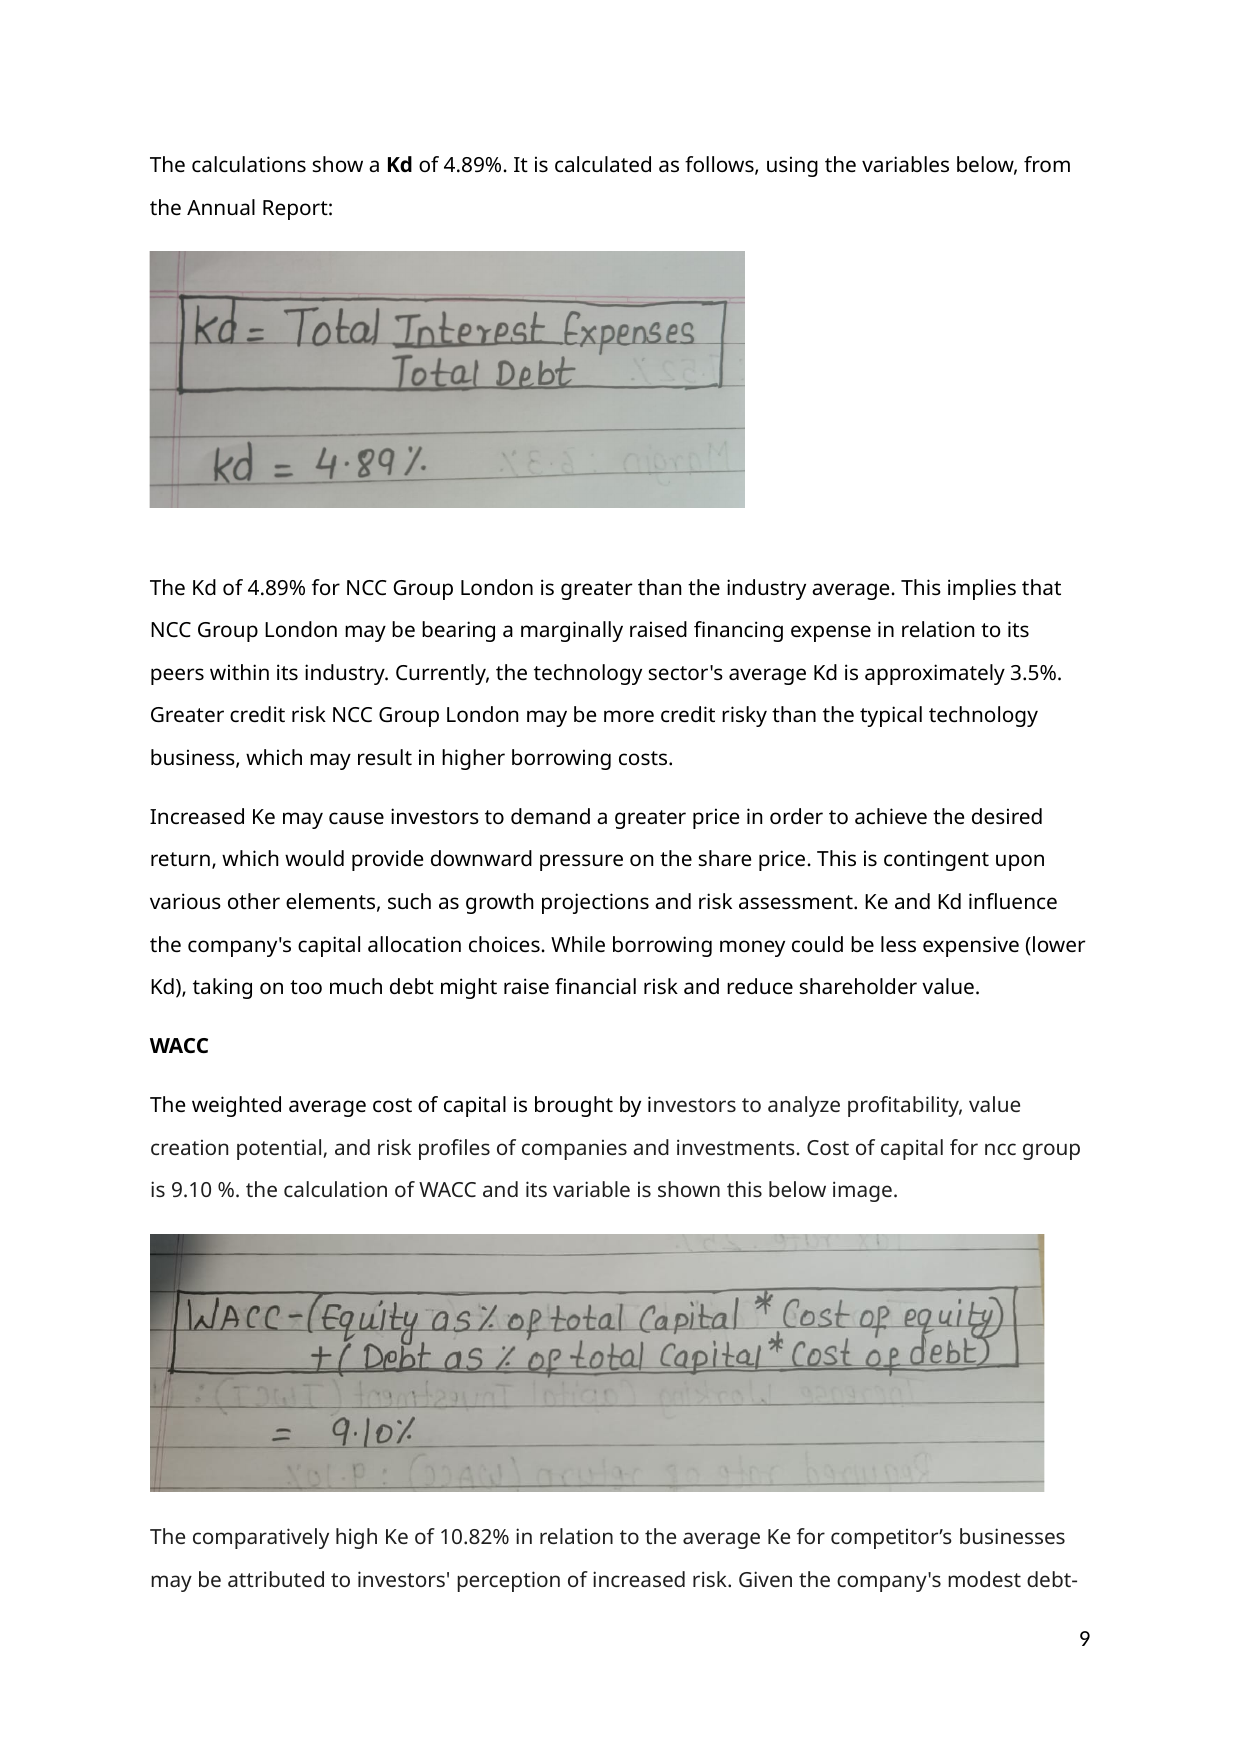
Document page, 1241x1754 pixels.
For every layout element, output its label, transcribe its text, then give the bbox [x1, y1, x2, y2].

text WACC [149, 1031, 1090, 1060]
text Increased Ke may cause investors to demand a greater price in order to achieve the desired return, which would provide downward pressure on the share price. This is contingent upon various other elements, such as growth projections and risk assessment. Ke and Kd influence the company's capital allocation choices. While borrowing money could be less expensive (lower Kd), taking on too much debt might raise financial risk and reduce shareholder value. [149, 802, 1090, 1001]
text The Kd of 4.89% for NCC Group London is greater than the industry average. This implies that NCC Group London may be bearing a marginally raised financing expense in relation to its peers within its industry. Currently, the technology sector's average Kd is approximately 3.5%. Greater credit risk NCC Group London may be more credit risky than the typical technology business, which may result in higher borrowing costs. [149, 573, 1090, 772]
picture [150, 1234, 1045, 1492]
picture [149, 251, 745, 508]
text The calculations show a Kd of 4.89%. It is calculated as follows, using the variables below, from the Annual Report: [149, 150, 1090, 221]
text The weighted average cost of capital is brought by investors to analyze profitability, value creation potential, and risk profiles of companies and investments. Cost of capital for ncc group is 9.10 %. the calculation of WACC and its variable is shown this below image. [150, 1090, 1090, 1204]
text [150, 1522, 1090, 1593]
